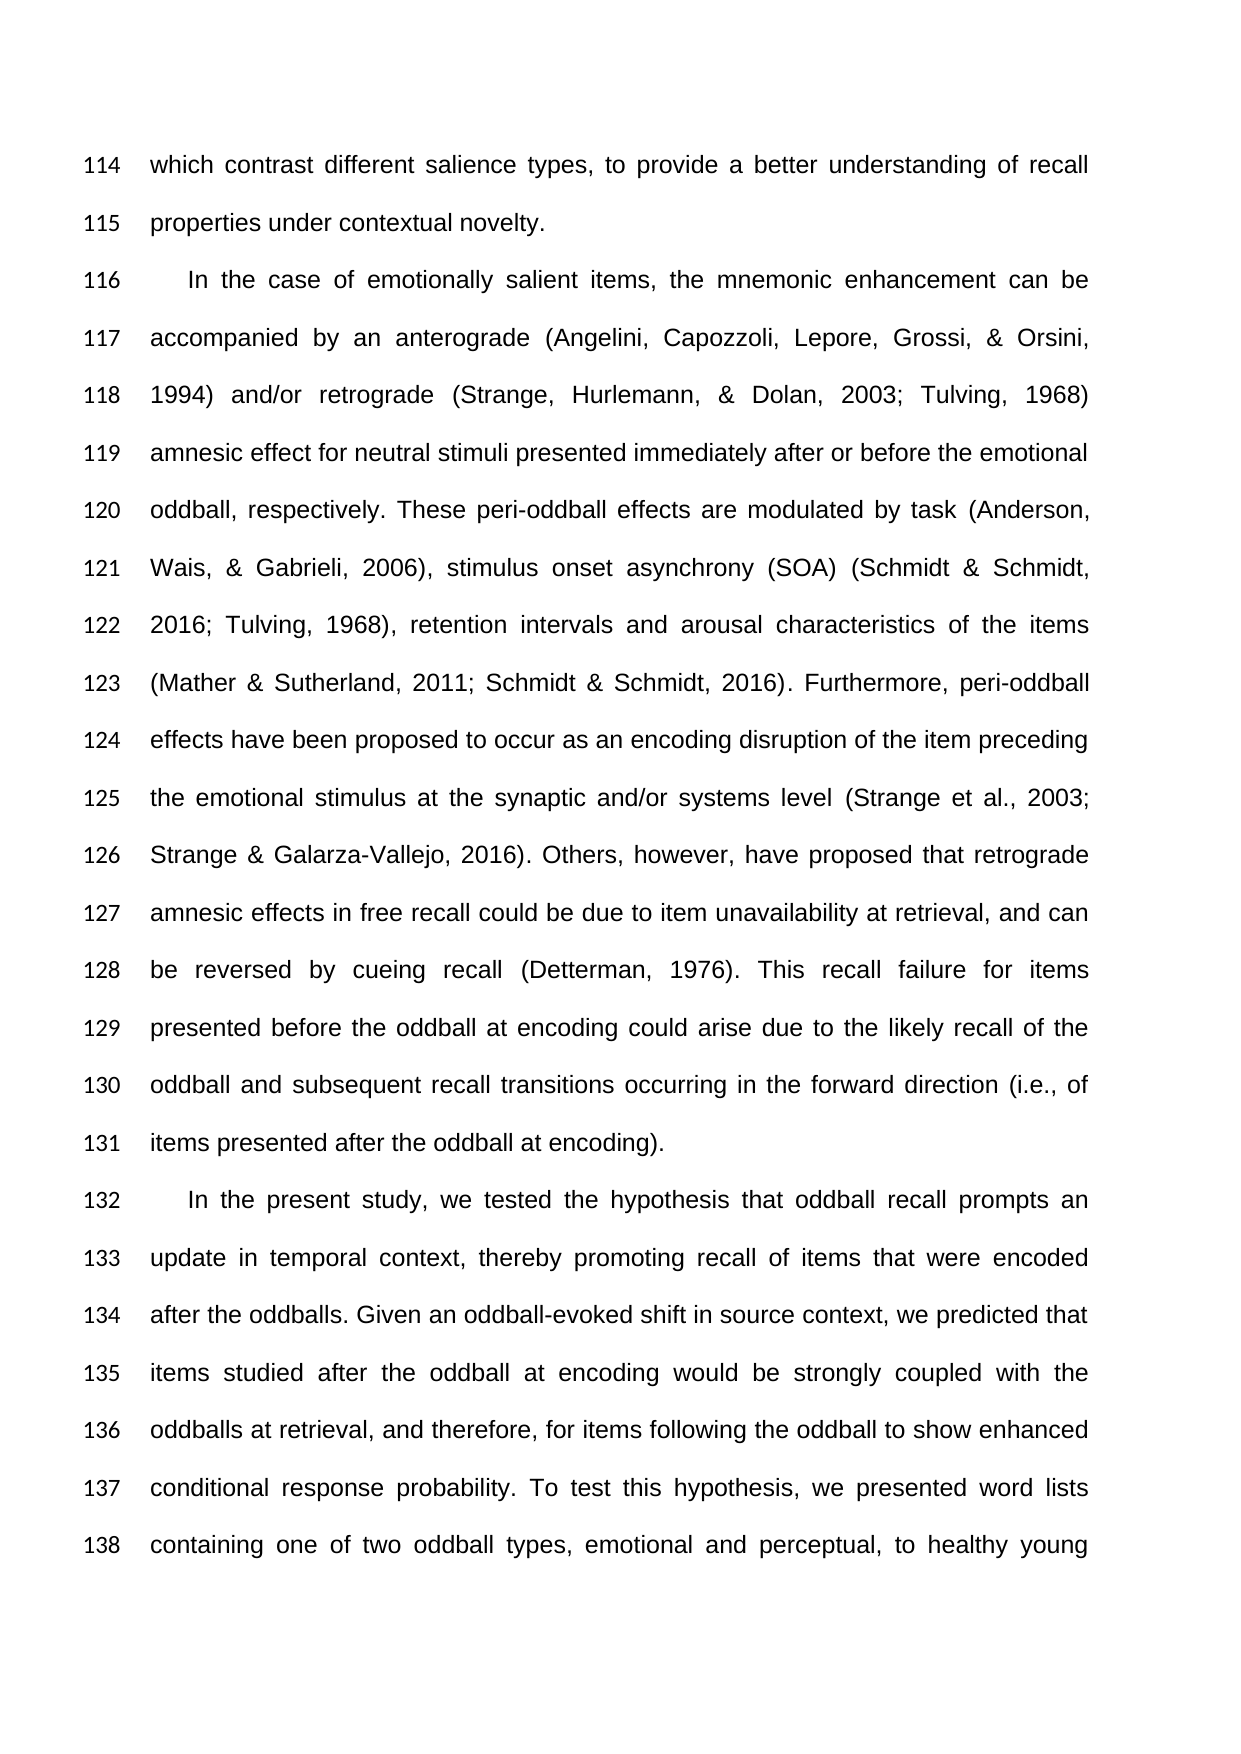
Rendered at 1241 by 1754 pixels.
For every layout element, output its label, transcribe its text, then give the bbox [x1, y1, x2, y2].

text In the case of emotionally salient items, the mnemonic enhancement can be accompanied by an anterograde (Angelini, Capozzoli, Lepore, Grossi, & Orsini, 1994) and/or retrograde (Strange, Hurlemann, & Dolan, 2003; Tulving, 1968) amnesic effect for neutral stimuli presented immediately after or before the emotional oddball, respectively. These peri-oddball effects are modulated by task (Anderson, Wais, & Gabrieli, 2006), stimulus onset asynchrony (SOA) (Schmidt & Schmidt, 2016; Tulving, 1968), retention intervals and arousal characteristics of the items (Mather & Sutherland, 2011; Schmidt & Schmidt, 2016). Furthermore, peri-oddball effects have been proposed to occur as an encoding disruption of the item preceding the emotional stimulus at the synaptic and/or systems level (Strange et al., 2003; Strange & Galarza-Vallejo, 2016). Others, however, have proposed that retrograde amnesic effects in free recall could be due to item unavailability at retrieval, and can be reversed by cueing recall (Detterman, 1976). This recall failure for items presented before the oddball at encoding could arise due to the likely recall of the oddball and subsequent recall transitions occurring in the forward direction (i.e., of items presented after the oddball at encoding). [150, 265, 1090, 1156]
